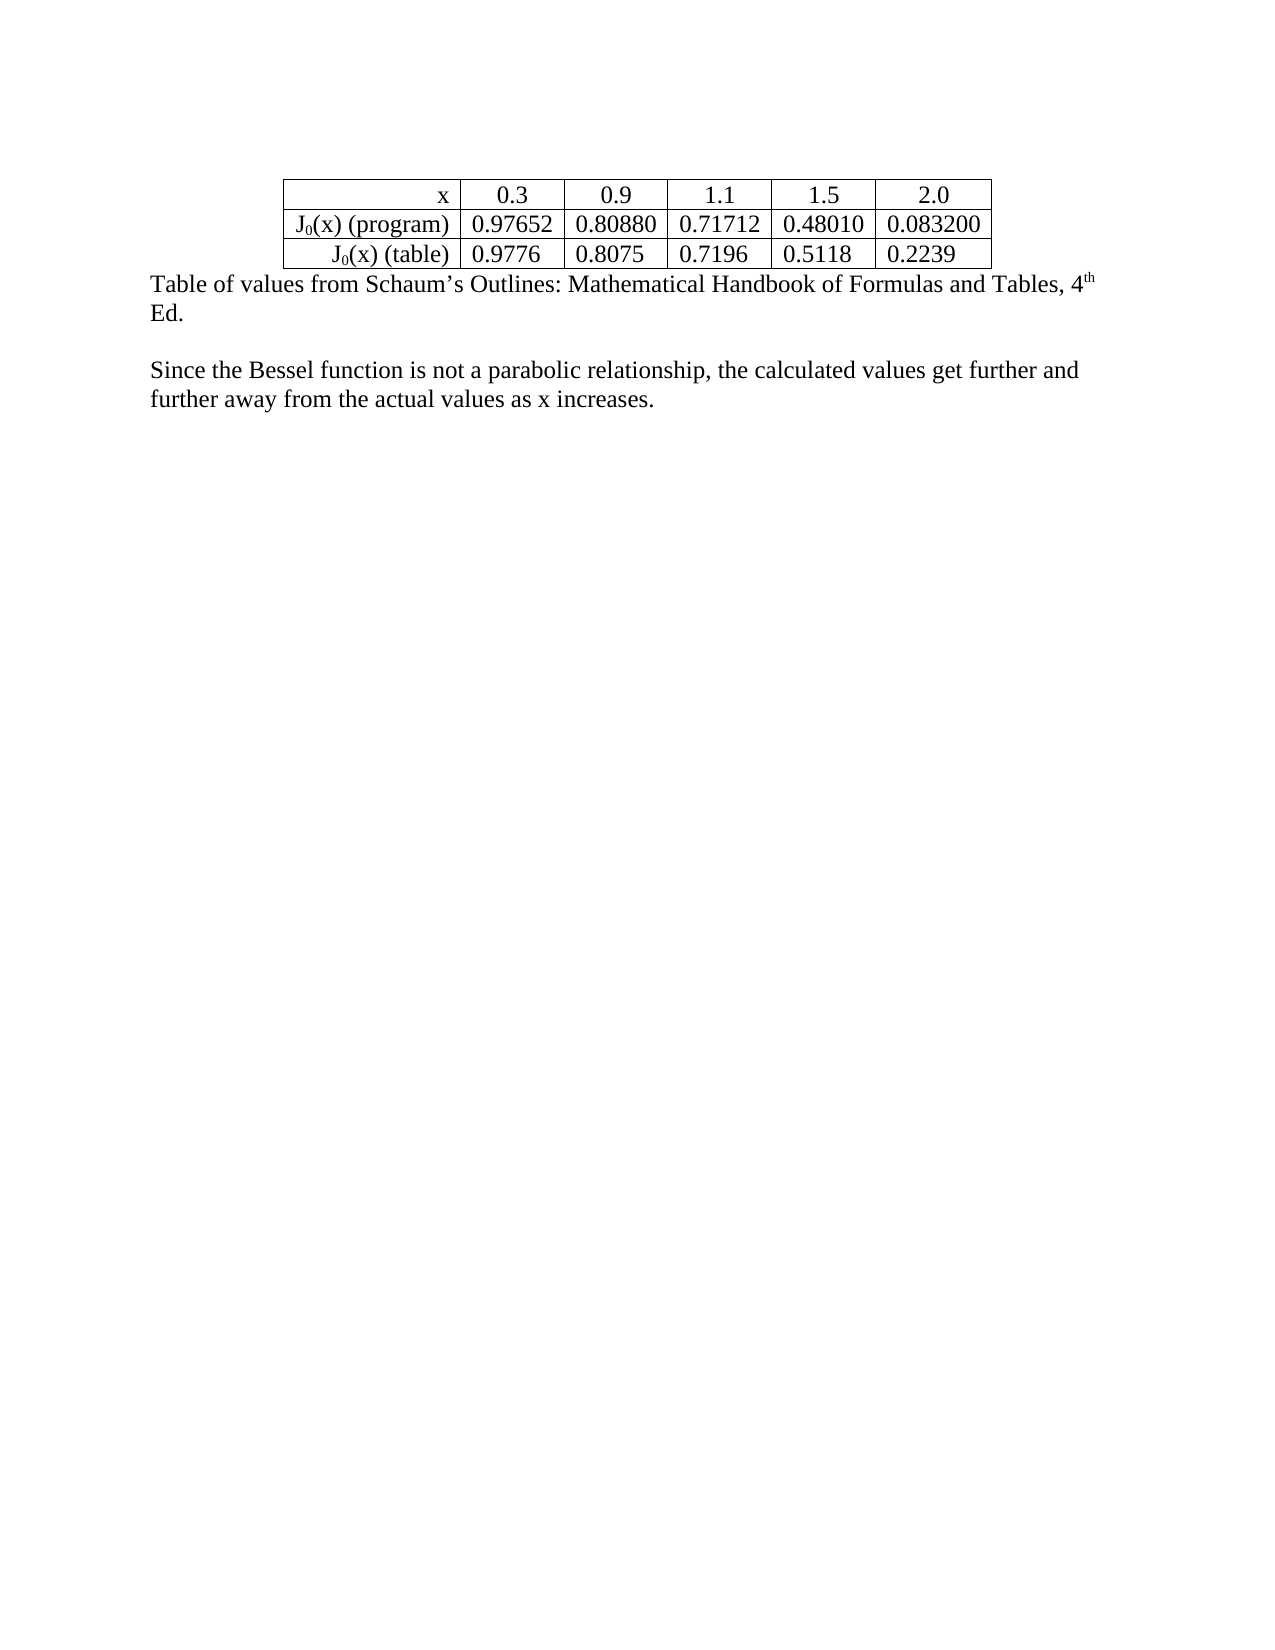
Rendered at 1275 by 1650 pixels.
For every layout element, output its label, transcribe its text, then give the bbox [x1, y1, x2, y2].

table_cell 0.97652 [461, 210, 564, 238]
table_header 0.3 [461, 180, 564, 208]
table_header 1.5 [772, 180, 875, 208]
text Table of values from Schaum’s Outlines: Mathematical Handbook of Formulas and Tables, 4th Ed. [150, 269, 1125, 327]
table_cell 0.8075 [565, 239, 667, 268]
table_cell 0.80880 [565, 210, 667, 238]
table_cell J0(x) (table) [284, 239, 460, 268]
table_cell 0.083200 [876, 210, 991, 238]
table_header 0.9 [565, 180, 667, 208]
table_cell 0.9776 [461, 239, 564, 268]
table_cell J0(x) (program) [284, 210, 460, 238]
table_header x [284, 180, 460, 208]
table_header 2.0 [876, 180, 991, 208]
table_cell 0.7196 [668, 239, 771, 268]
table_cell 0.5118 [772, 239, 875, 268]
text Since the Bessel function is not a parabolic relationship, the calculated values get further and further away from the actual values as x increases. [150, 355, 1125, 413]
table_cell 0.2239 [876, 239, 991, 268]
table_header 1.1 [668, 180, 771, 208]
table_cell 0.48010 [772, 210, 875, 238]
table_cell 0.71712 [668, 210, 771, 238]
